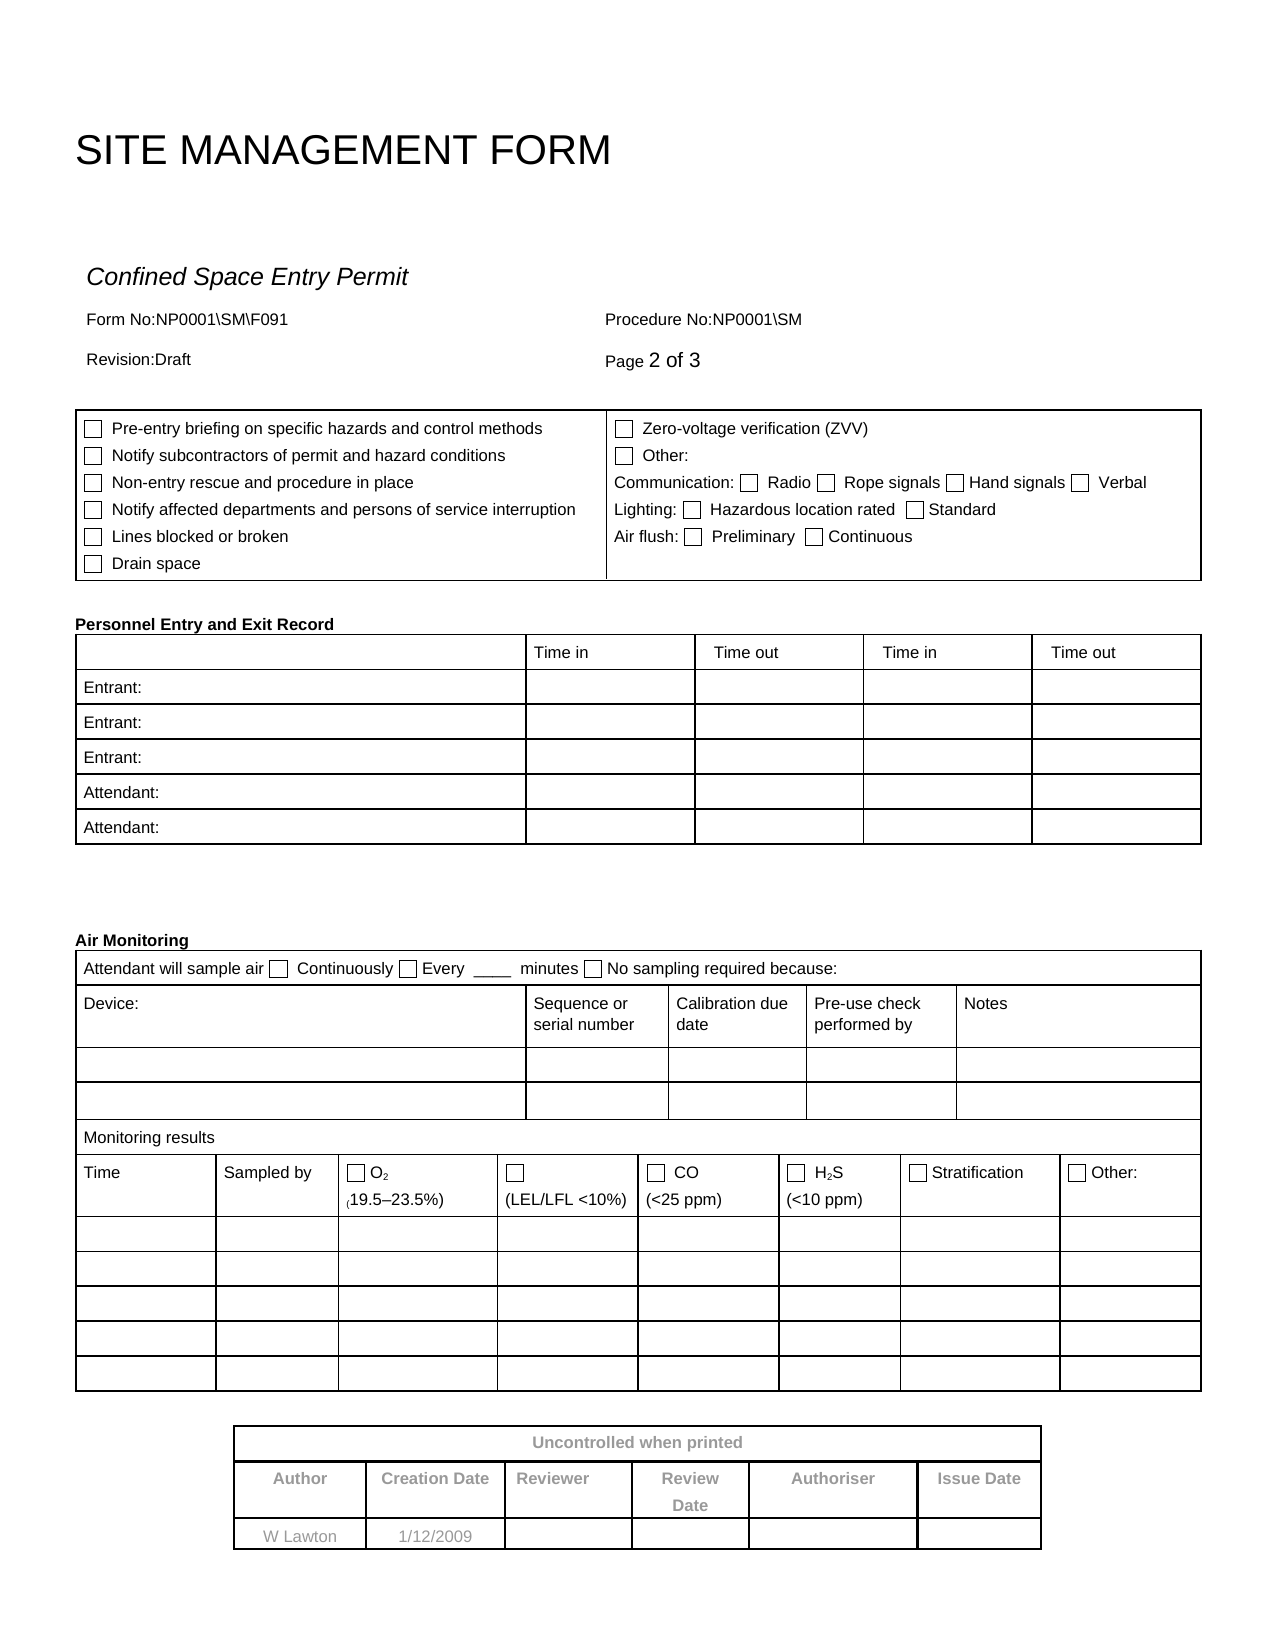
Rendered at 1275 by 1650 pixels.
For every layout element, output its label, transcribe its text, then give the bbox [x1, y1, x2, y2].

table_cell Stratification [901, 1155, 1059, 1216]
table_cell [864, 670, 1031, 703]
table_cell [498, 1217, 637, 1251]
table_cell [498, 1357, 637, 1390]
table_cell [1061, 1322, 1200, 1355]
table_cell [780, 1217, 900, 1251]
table_cell [1061, 1217, 1200, 1251]
table_cell Sampled by [217, 1155, 338, 1216]
table_cell [77, 1322, 215, 1355]
table_cell [77, 1357, 215, 1390]
table_cell [639, 1252, 778, 1285]
table_cell [957, 1083, 1200, 1119]
table_cell [780, 1287, 900, 1320]
table_cell [696, 740, 863, 773]
table_cell [527, 1048, 668, 1081]
table_cell [527, 1083, 668, 1119]
table_cell [498, 1287, 637, 1320]
table_cell [77, 1252, 215, 1285]
table_cell Pre-use check performed by [807, 986, 956, 1046]
table_cell [807, 1083, 956, 1119]
table_cell CO (<25 ppm) [639, 1155, 778, 1216]
table_cell [1061, 1252, 1200, 1285]
table_cell [669, 1083, 806, 1119]
table_header Time out [696, 635, 863, 668]
table_cell [77, 1048, 525, 1081]
table_cell [339, 1217, 497, 1251]
table_cell [339, 1252, 497, 1285]
table_cell Device: [77, 986, 525, 1046]
table_cell [696, 670, 863, 703]
table_header Time in [864, 635, 1031, 668]
table_cell [1033, 670, 1200, 703]
table_cell [77, 1287, 215, 1320]
text Personnel Entry and Exit Record [75, 614, 1200, 633]
table_cell [780, 1322, 900, 1355]
table_cell [1033, 810, 1200, 843]
table_cell [639, 1287, 778, 1320]
table_cell Entrant: [77, 670, 525, 703]
table_cell [217, 1322, 338, 1355]
table_cell [639, 1322, 778, 1355]
table_cell [527, 705, 694, 738]
table_cell Notes [957, 986, 1200, 1046]
table_cell H2S (<10 ppm) [780, 1155, 900, 1216]
table_cell [957, 1048, 1200, 1081]
table_cell [217, 1357, 338, 1390]
table_cell [339, 1287, 497, 1320]
table_cell (LEL/LFL <10%) [498, 1155, 637, 1216]
table_cell Entrant: [77, 740, 525, 773]
table_cell [1033, 705, 1200, 738]
table_cell Entrant: [77, 705, 525, 738]
table_cell [527, 740, 694, 773]
table_header Time out [1033, 635, 1200, 668]
table_cell [527, 810, 694, 843]
table_cell [780, 1357, 900, 1390]
table_cell [901, 1287, 1059, 1320]
table_cell [669, 1048, 806, 1081]
table_cell [1061, 1287, 1200, 1320]
table_cell [901, 1357, 1059, 1390]
table_cell Attendant: [77, 775, 525, 808]
table_cell [901, 1322, 1059, 1355]
table_cell [639, 1217, 778, 1251]
text Air Monitoring [75, 930, 1200, 949]
table_cell O2 (19.5–23.5%) [339, 1155, 497, 1216]
table_cell Sequence or serial number [527, 986, 668, 1046]
table_cell Monitoring results [77, 1120, 1200, 1154]
table_cell [527, 775, 694, 808]
table_cell [696, 705, 863, 738]
table_cell [901, 1252, 1059, 1285]
table_cell [696, 810, 863, 843]
table_cell [780, 1252, 900, 1285]
table_cell [498, 1252, 637, 1285]
table_cell [527, 670, 694, 703]
table_cell Time [77, 1155, 215, 1216]
table_cell [339, 1322, 497, 1355]
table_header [607, 411, 1200, 579]
table_cell [807, 1048, 956, 1081]
table_header [77, 635, 525, 668]
table_cell [217, 1287, 338, 1320]
table_cell [1061, 1357, 1200, 1390]
table_cell Other: [1061, 1155, 1200, 1216]
table_header Time in [527, 635, 694, 668]
table_cell [217, 1217, 338, 1251]
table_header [77, 411, 606, 579]
table_cell [639, 1357, 778, 1390]
table_cell [864, 740, 1031, 773]
table_cell [864, 705, 1031, 738]
table_header Attendant will sample air Continuously Every ____ minutes No sampling required because: [77, 951, 1200, 984]
table_cell [339, 1357, 497, 1390]
table_cell [77, 1217, 215, 1251]
table_cell [1033, 740, 1200, 773]
table_cell [1033, 775, 1200, 808]
table_cell Attendant: [77, 810, 525, 843]
table_cell Calibration due date [669, 986, 806, 1046]
table_cell [901, 1217, 1059, 1251]
table_cell [217, 1252, 338, 1285]
table_cell [498, 1322, 637, 1355]
table_cell [864, 775, 1031, 808]
table_cell [864, 810, 1031, 843]
table_cell [696, 775, 863, 808]
table_cell [77, 1083, 525, 1119]
